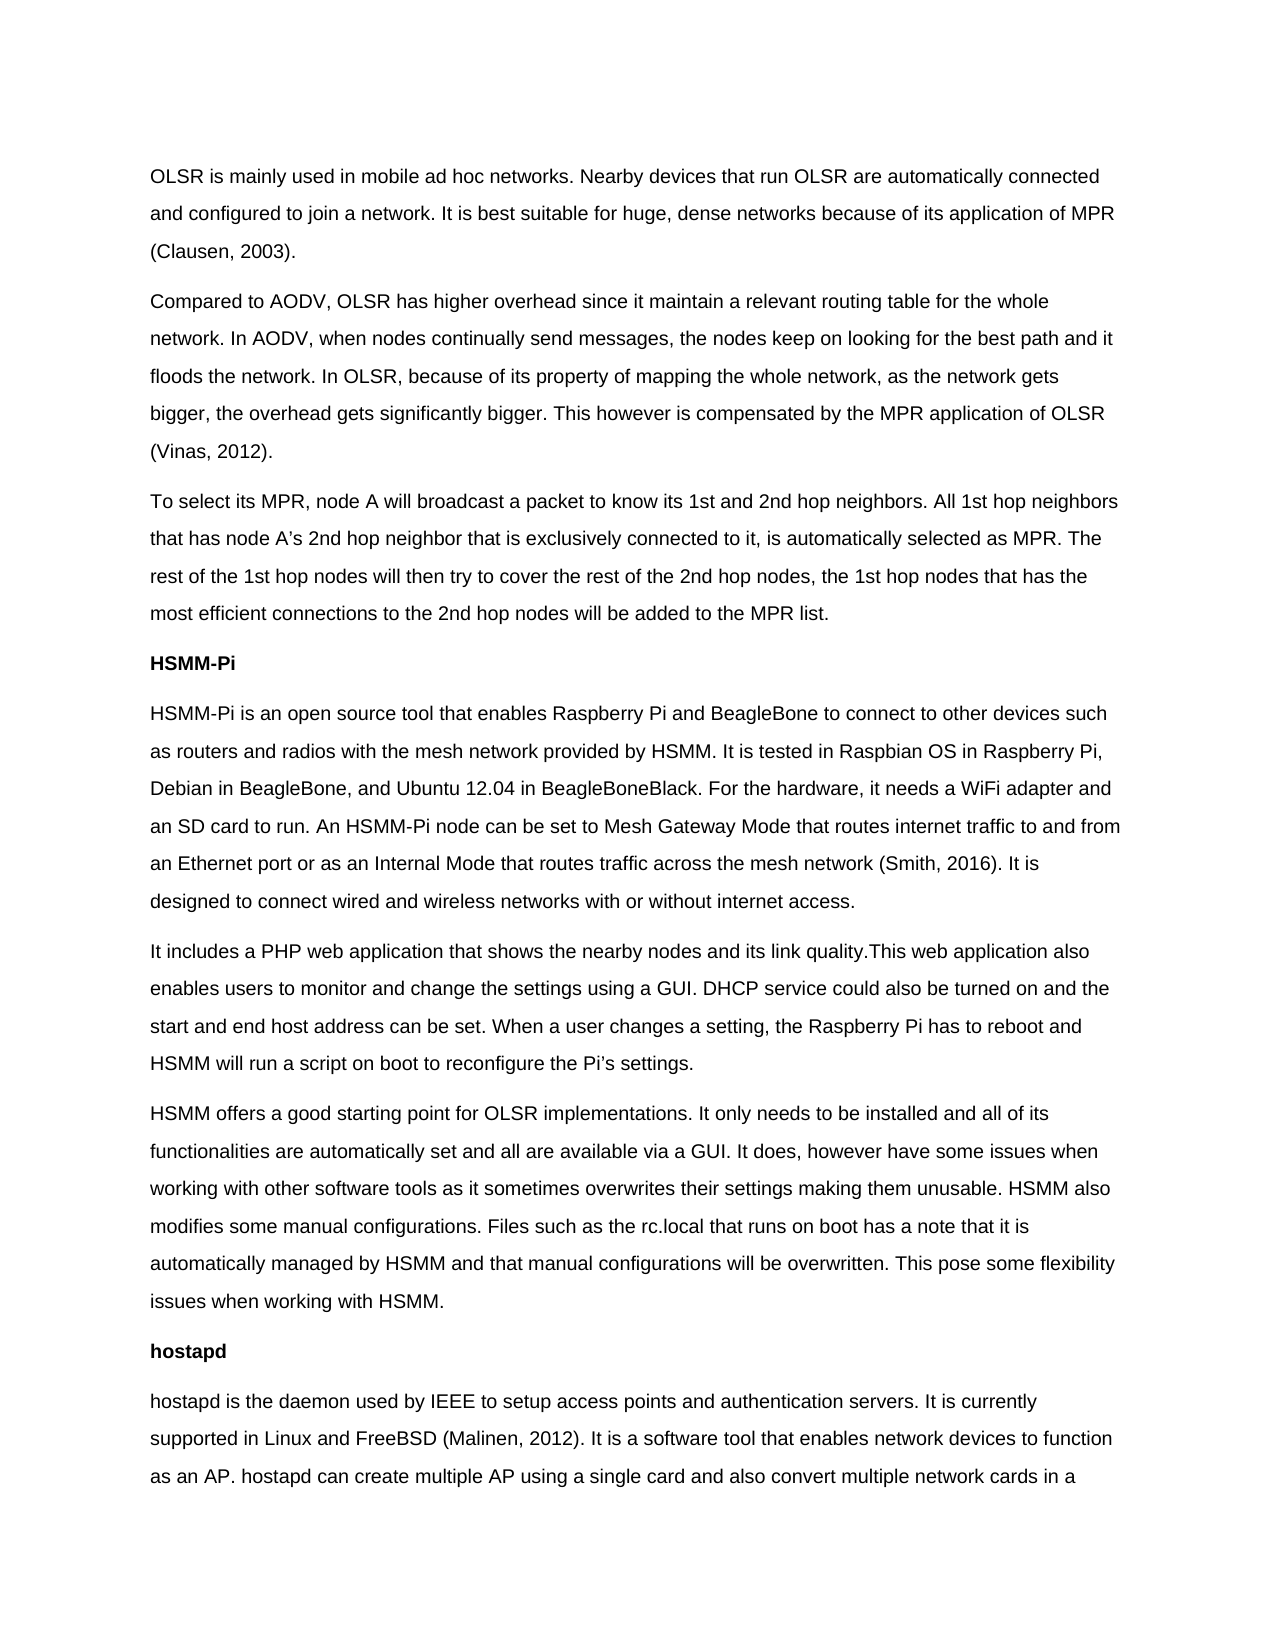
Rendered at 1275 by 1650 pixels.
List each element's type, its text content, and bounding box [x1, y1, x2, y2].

text HSMM offers a good starting point for OLSR implementations. It only needs to be installed and all of its functionalities are automatically set and all are available via a GUI. It does, however have some issues when working with other software tools as it sometimes overwrites their settings making them unusable. HSMM also modifies some manual configurations. Files such as the rc.local that runs on boot has a note that it is automatically managed by HSMM and that manual configurations will be overwritten. This pose some flexibility issues when working with HSMM. [150, 1087, 1125, 1312]
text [150, 1375, 1125, 1487]
text HSMM-Pi [150, 637, 1125, 675]
text hostapd [150, 1325, 1125, 1362]
text OLSR is mainly used in mobile ad hoc networks. Nearby devices that run OLSR are automatically connected and configured to join a network. It is best suitable for huge, dense networks because of its application of MPR (Clausen, 2003). [150, 150, 1125, 262]
text It includes a PHP web application that shows the nearby nodes and its link quality.This web application also enables users to monitor and change the settings using a GUI. DHCP service could also be turned on and the start and end host address can be set. When a user changes a setting, the Raspberry Pi has to reboot and HSMM will run a script on boot to reconfigure the Pi’s settings. [150, 925, 1125, 1075]
text Compared to AODV, OLSR has higher overhead since it maintain a relevant routing table for the whole network. In AODV, when nodes continually send messages, the nodes keep on looking for the best path and it floods the network. In OLSR, because of its property of mapping the whole network, as the network gets bigger, the overhead gets significantly bigger. This however is compensated by the MPR application of OLSR (Vinas, 2012). [150, 275, 1125, 462]
text To select its MPR, node A will broadcast a packet to know its 1st and 2nd hop neighbors. All 1st hop neighbors that has node A’s 2nd hop neighbor that is exclusively connected to it, is automatically selected as MPR. The rest of the 1st hop nodes will then try to cover the rest of the 2nd hop nodes, the 1st hop nodes that has the most efficient connections to the 2nd hop nodes will be added to the MPR list. [150, 475, 1125, 625]
text HSMM-Pi is an open source tool that enables Raspberry Pi and BeagleBone to connect to other devices such as routers and radios with the mesh network provided by HSMM. It is tested in Raspbian OS in Raspberry Pi, Debian in BeagleBone, and Ubuntu 12.04 in BeagleBoneBlack. For the hardware, it needs a WiFi adapter and an SD card to run. An HSMM-Pi node can be set to Mesh Gateway Mode that routes internet traffic to and from an Ethernet port or as an Internal Mode that routes traffic across the mesh network (Smith, 2016). It is designed to connect wired and wireless networks with or without internet access. [150, 687, 1125, 912]
